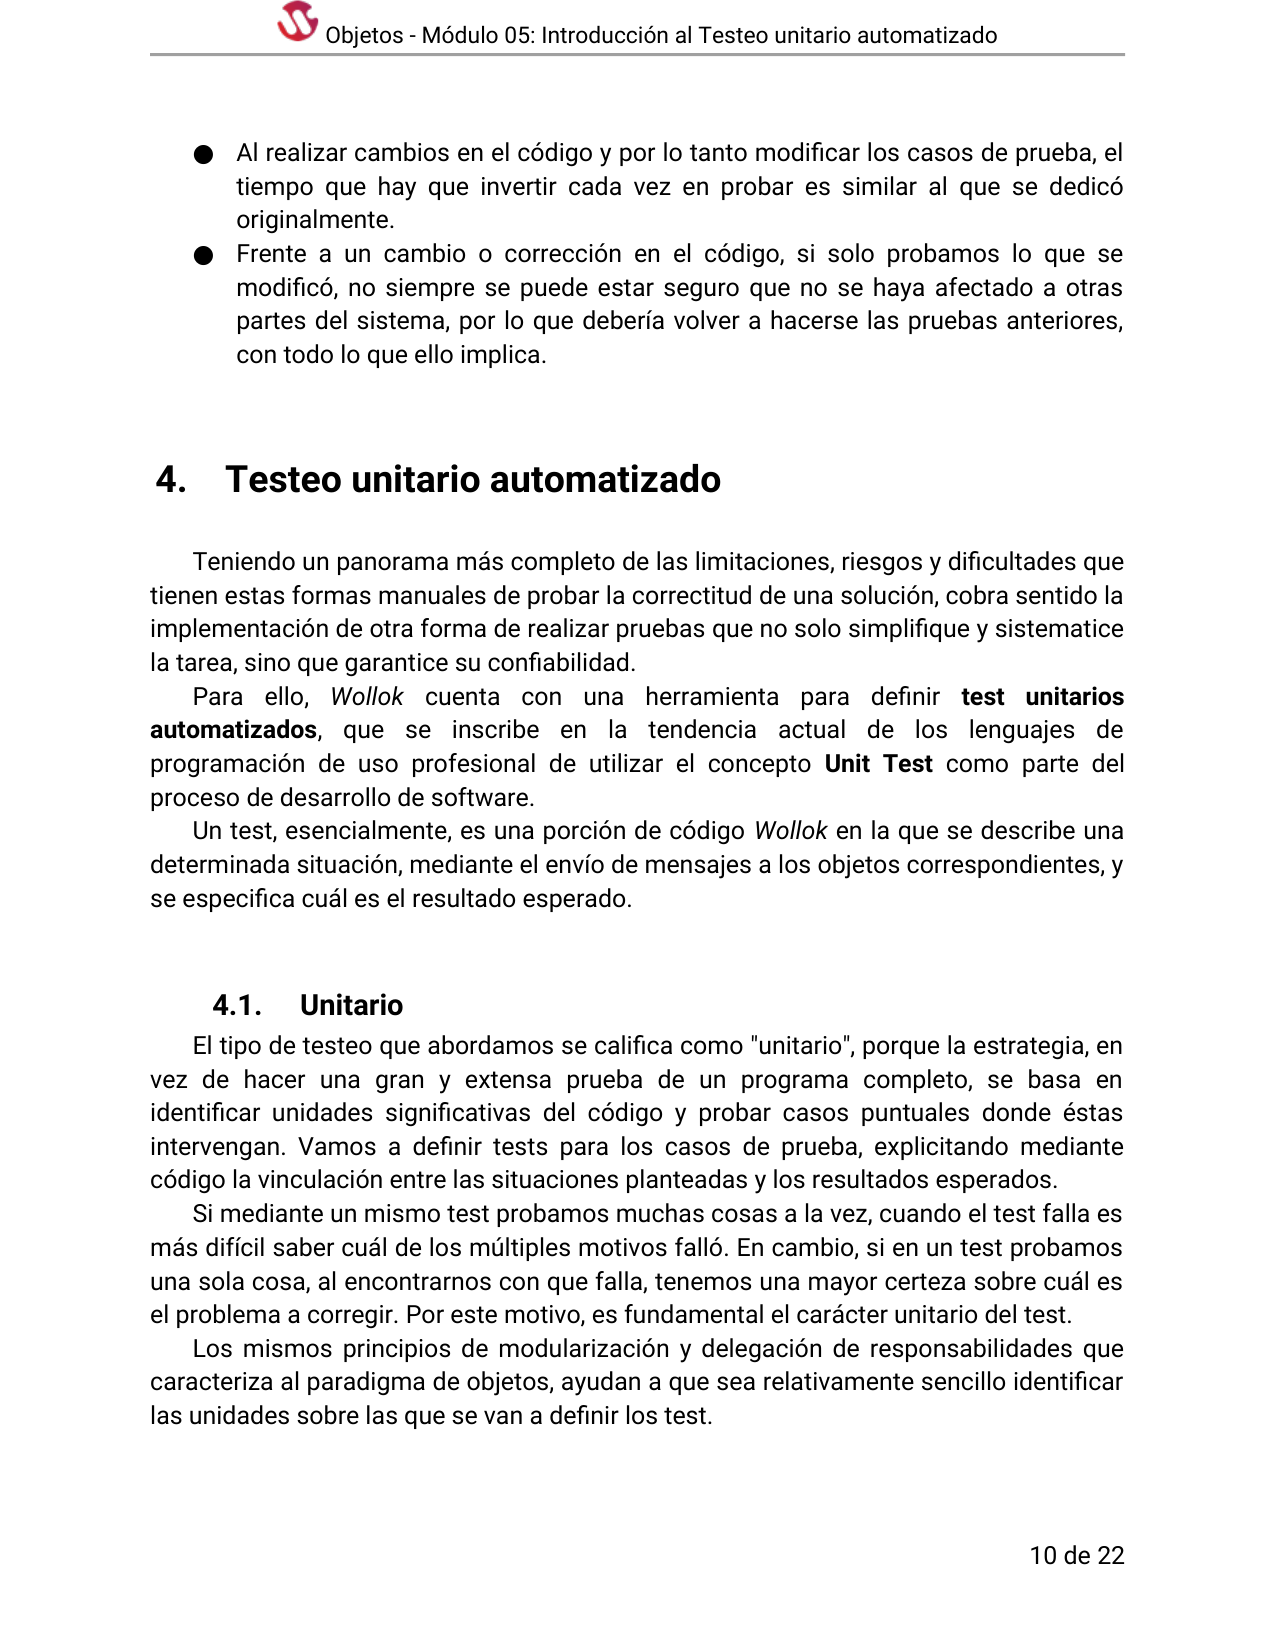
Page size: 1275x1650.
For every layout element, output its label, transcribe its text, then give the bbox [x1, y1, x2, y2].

text El tipo de testeo que abordamos se califica como "unitario", porque la estrategia, en vez de hacer una gran y extensa prueba de un programa completo, se basa en identificar unidades significativas del código y probar casos puntuales donde éstas intervengan. Vamos a definir tests para los casos de prueba, explicitando mediante código la vinculación entre las situaciones planteadas y los resultados esperados. [150, 1031, 1125, 1195]
list Al realizar cambios en el código y por lo tanto modificar los casos de prueba, el tiempo que hay que invertir cada vez en probar es similar al que se dedicó originalmente. [192, 138, 1125, 235]
text Si mediante un mismo test probamos muchas cosas a la vez, cuando el test falla es más difícil saber cuál de los múltiples motivos falló. En cambio, si en un test probamos una sola cosa, al encontrarnos con que falla, tenemos una mayor certeza sobre cuál es el problema a corregir. Por este motivo, es fundamental el carácter unitario del test. [150, 1199, 1125, 1329]
picture [276, 0, 320, 43]
text Un test, esencialmente, es una porción de código Wollok en la que se describe una determinada situación, mediante el envío de mensajes a los objetos correspondientes, y se especifica cuál es el resultado esperado. [150, 817, 1125, 913]
text Los mismos principios de modularización y delegación de responsabilidades que caracteriza al paradigma de objetos, ayudan a que sea relativamente sencillo identificar las unidades sobre las que se van a definir los test. [150, 1334, 1125, 1431]
subtitle Testeo unitario automatizado [187, 457, 1125, 501]
text Para ello, Wollok cuenta con una herramienta para definir test unitarios automatizados, que se inscribe en la tendencia actual de los lenguajes de programación de uso profesional de utilizar el concepto Unit Test como parte del proceso de desarrollo de software. [150, 682, 1125, 812]
text Teniendo un panorama más completo de las limitaciones, riesgos y dificultades que tienen estas formas manuales de probar la correctitud de una solución, cobra sentido la implementación de otra forma de realizar pruebas que no solo simplifique y sistematice la tarea, sino que garantice su confiabilidad. [150, 547, 1125, 678]
subtitle Unitario [262, 989, 1125, 1023]
list Frente a un cambio o corrección en el código, si solo probamos lo que se modificó, no siempre se puede estar seguro que no se haya afectado a otras partes del sistema, por lo que debería volver a hacerse las pruebas anteriores, con todo lo que ello implica. [192, 239, 1125, 369]
